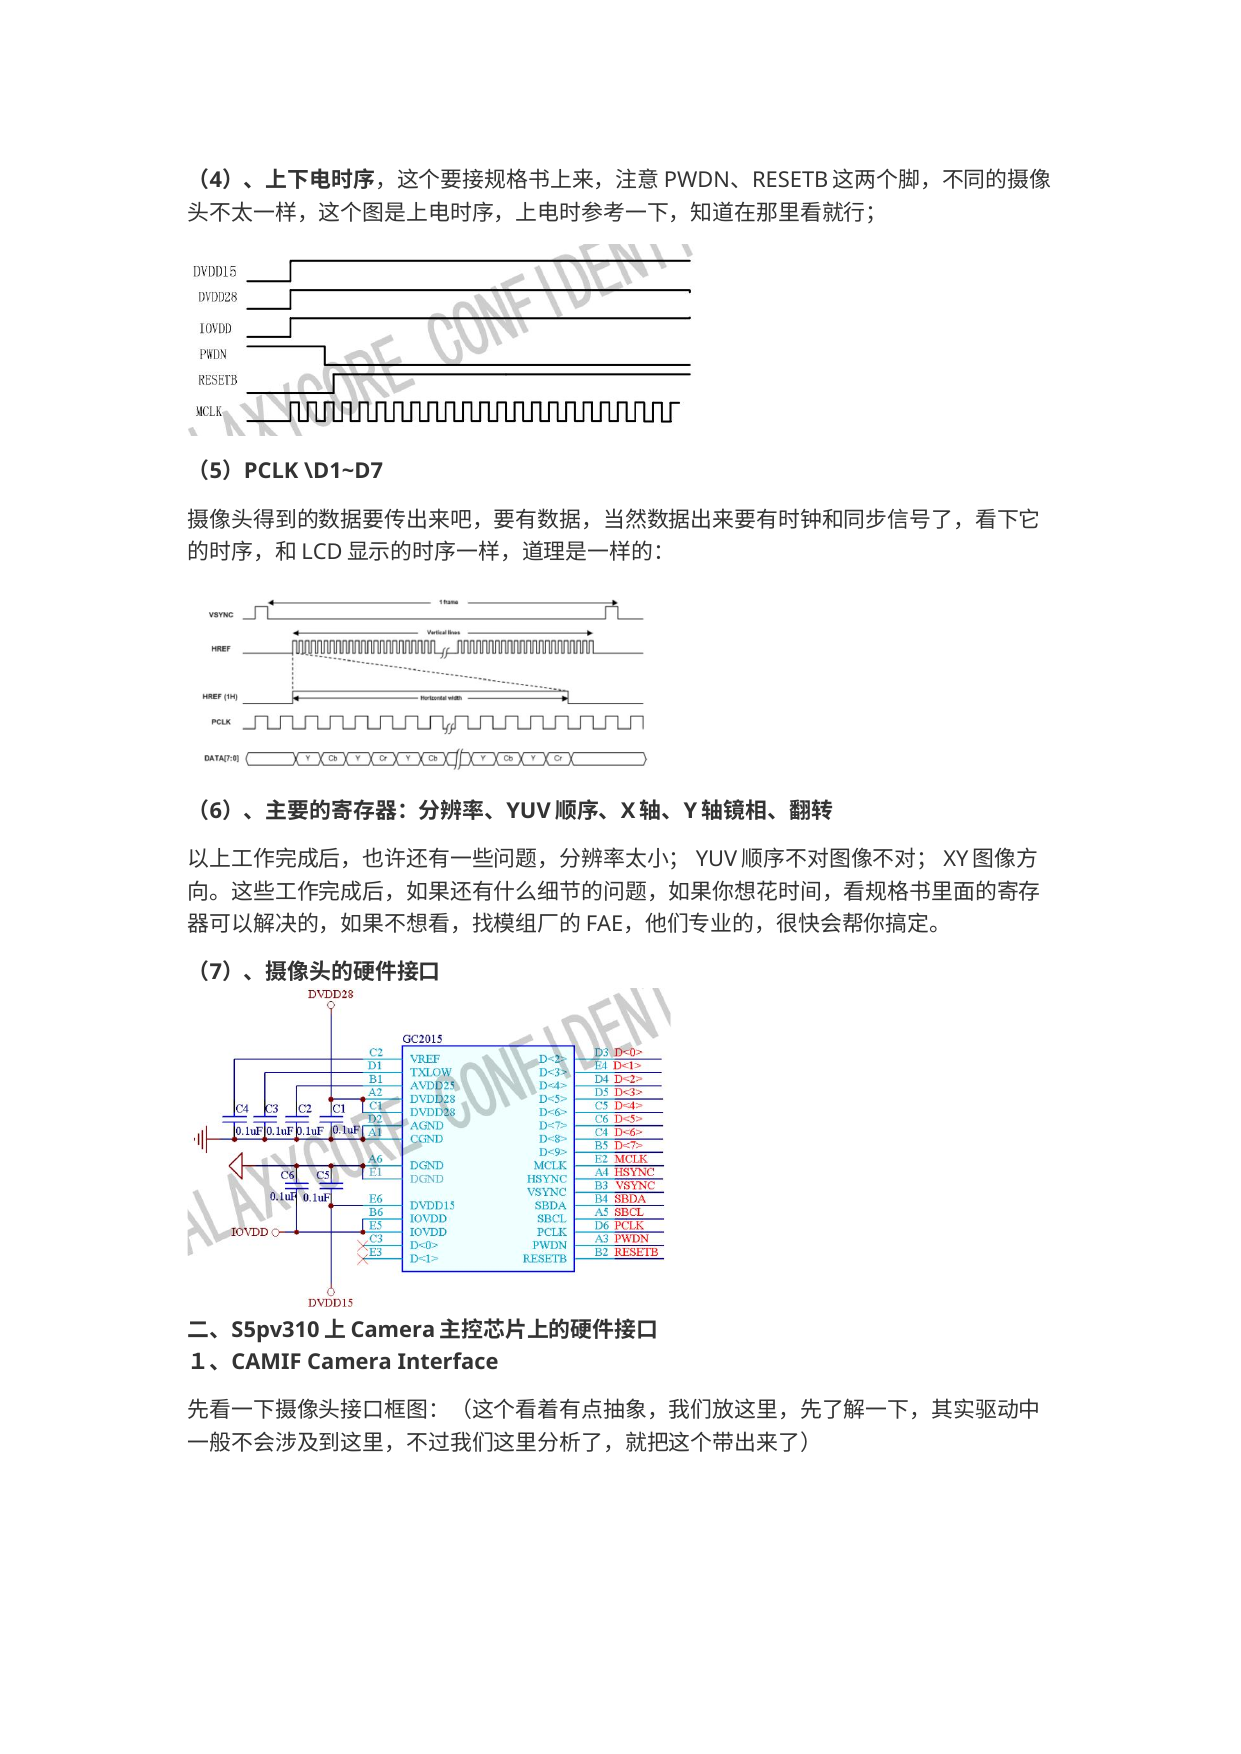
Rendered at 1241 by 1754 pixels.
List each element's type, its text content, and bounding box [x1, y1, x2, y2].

text （5）PCLK \D1~D7 [187, 453, 1053, 486]
text １、CAMIF Camera Interface [187, 1344, 1053, 1376]
text 二、S5pv310上Camera主控芯片上的硬件接口 [187, 1311, 1053, 1344]
text 以上工作完成后，也许还有一些问题，分辨率太小； YUV顺序不对图像不对； XY图像方向。这些工作完成后，如果还有什么细节的问题，如果你想花时间，看规格书里面的寄存器可以解决的，如果不想看，找模组厂的FAE，他们专业的，很快会帮你搞定。 [187, 841, 1053, 938]
picture [187, 988, 672, 1310]
text 先看一下摄像头接口框图：（这个看着有点抽象，我们放这里，先了解一下，其实驱动中一般不会涉及到这里，不过我们这里分析了，就把这个带出来了） [187, 1392, 1053, 1457]
text （6）、主要的寄存器：分辨率、YUV顺序、X轴、Y轴镜相、翻转 [187, 793, 1053, 825]
picture [187, 582, 654, 777]
picture [187, 244, 719, 436]
text （7）、摄像头的硬件接口 [187, 954, 1053, 986]
text （4）、上下电时序，这个要接规格书上来，注意PWDN、RESETB这两个脚，不同的摄像头不太一样，这个图是上电时序，上电时参考一下，知道在那里看就行； [187, 162, 1053, 227]
text 摄像头得到的数据要传出来吧，要有数据，当然数据出来要有时钟和同步信号了，看下它的时序，和LCD显示的时序一样，道理是一样的： [187, 501, 1053, 566]
